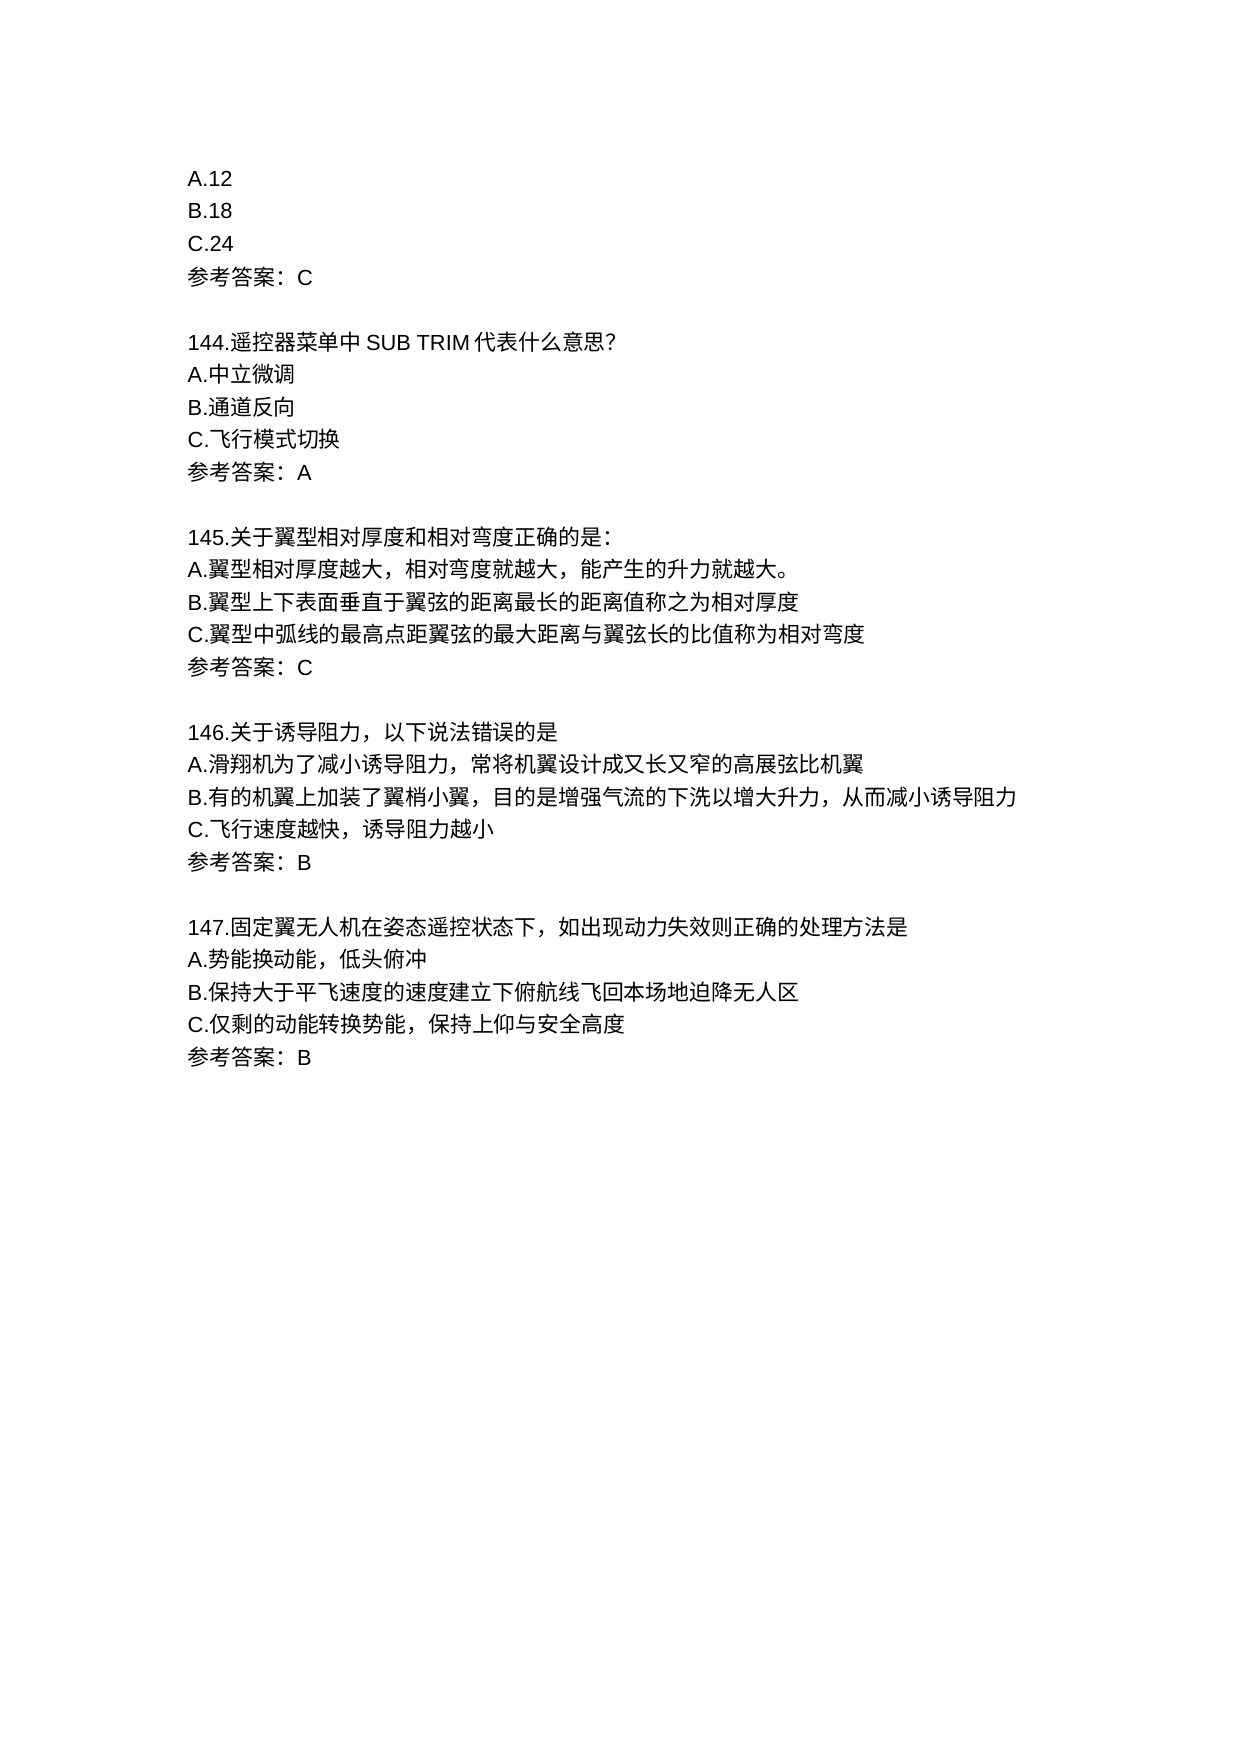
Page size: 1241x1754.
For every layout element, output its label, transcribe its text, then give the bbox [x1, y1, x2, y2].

text C.翼型中弧线的最高点距翼弦的最大距离与翼弦长的比值称为相对弯度 [187, 617, 1053, 649]
text 144.遥控器菜单中SUB TRIM代表什么意思？ [187, 324, 1053, 357]
text B.有的机翼上加装了翼梢小翼，目的是增强气流的下洗以增大升力，从而减小诱导阻力 [187, 779, 1053, 812]
text 145.关于翼型相对厚度和相对弯度正确的是： [187, 519, 1053, 552]
text 147.固定翼无人机在姿态遥控状态下，如出现动力失效则正确的处理方法是 [187, 909, 1053, 942]
text 参考答案：B [187, 844, 1053, 877]
text B.保持大于平飞速度的速度建立下俯航线飞回本场地迫降无人区 [187, 974, 1053, 1007]
text A.势能换动能，低头俯冲 [187, 942, 1053, 974]
text C.飞行速度越快，诱导阻力越小 [187, 812, 1053, 844]
text C.仅剩的动能转换势能，保持上仰与安全高度 [187, 1007, 1053, 1039]
text 146.关于诱导阻力，以下说法错误的是 [187, 714, 1053, 747]
text 参考答案：A [187, 454, 1053, 487]
text C.飞行模式切换 [187, 422, 1053, 454]
text B.翼型上下表面垂直于翼弦的距离最长的距离值称之为相对厚度 [187, 584, 1053, 617]
text 参考答案：C [187, 259, 1053, 292]
text 参考答案：C [187, 649, 1053, 682]
text B.通道反向 [187, 389, 1053, 422]
text B.18 [187, 194, 1053, 227]
text 参考答案：B [187, 1039, 1053, 1072]
text A.滑翔机为了减小诱导阻力，常将机翼设计成又长又窄的高展弦比机翼 [187, 747, 1053, 779]
text C.24 [187, 227, 1053, 259]
text A.中立微调 [187, 357, 1053, 389]
text A.翼型相对厚度越大，相对弯度就越大，能产生的升力就越大。 [187, 552, 1053, 584]
text A.12 [187, 162, 1053, 194]
